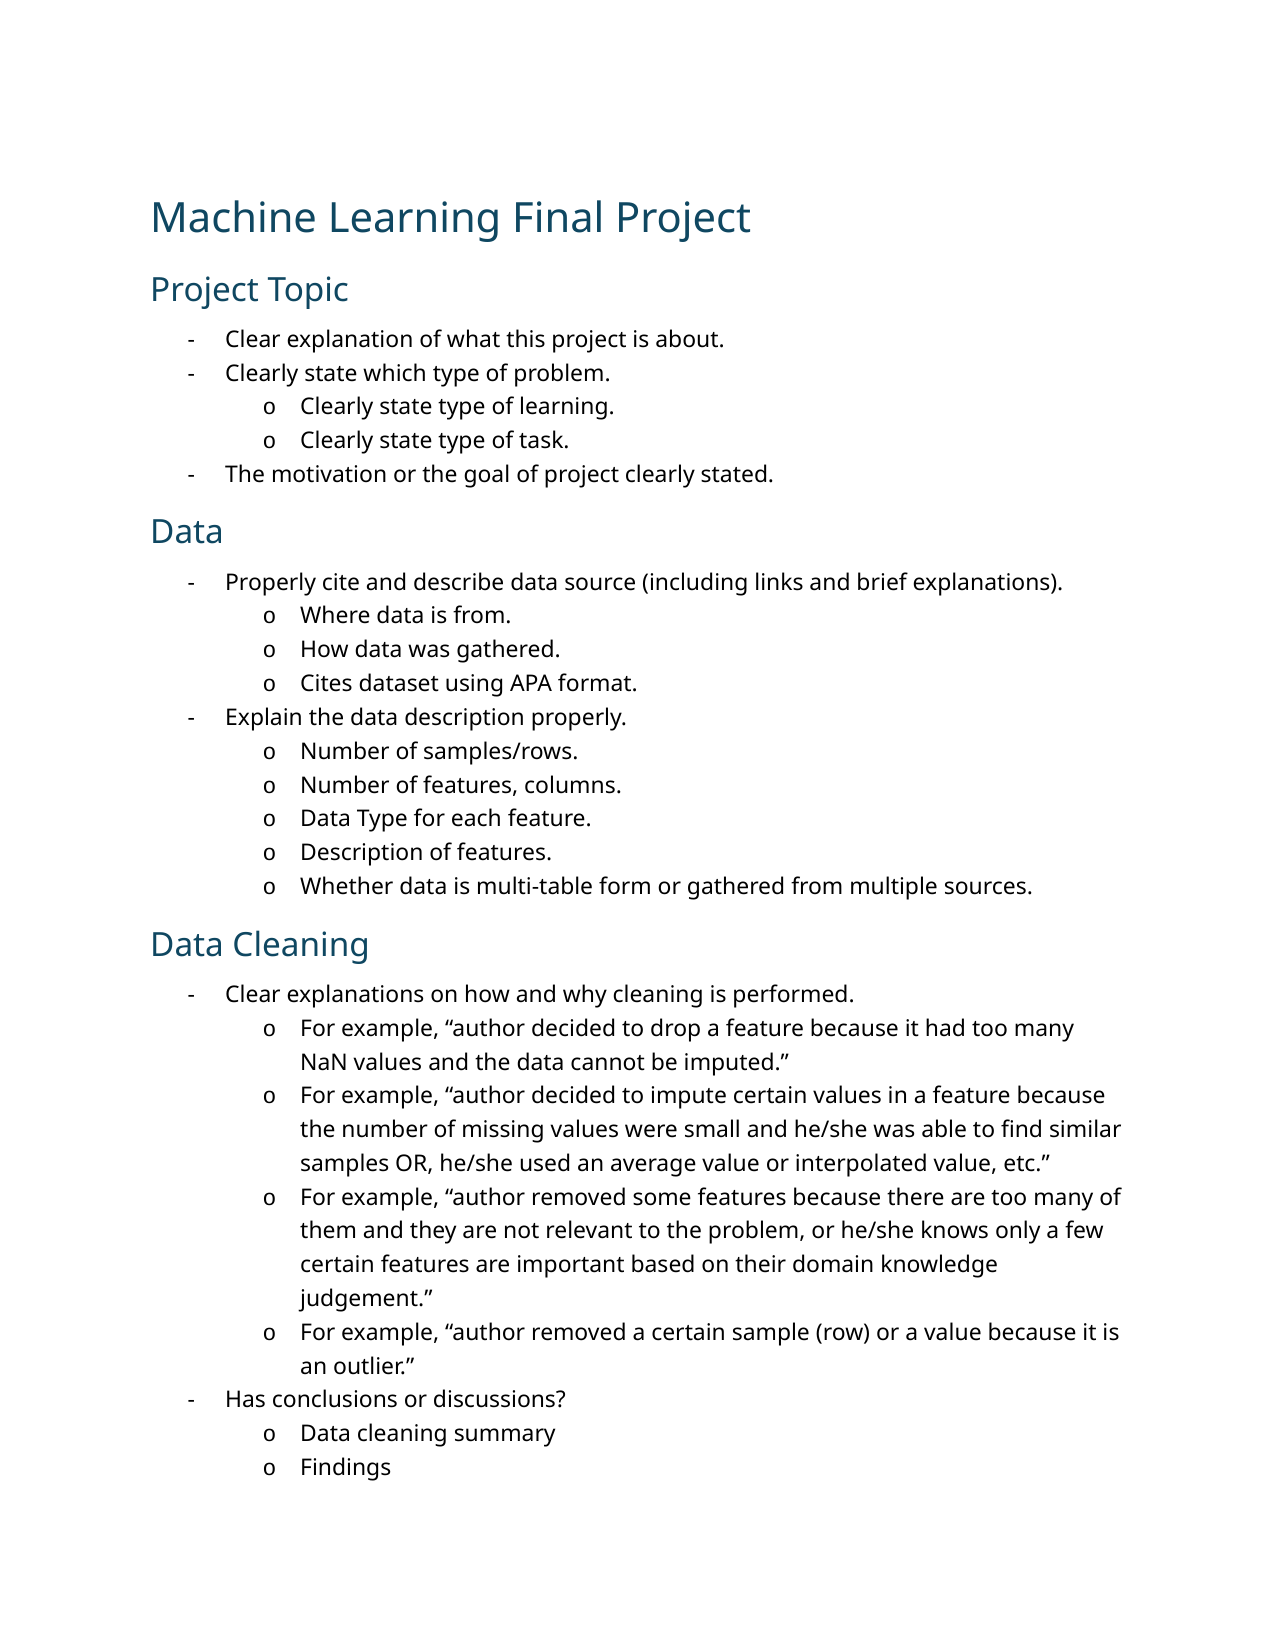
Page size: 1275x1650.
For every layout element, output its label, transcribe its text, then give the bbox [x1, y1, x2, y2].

list Clear explanations on how and why cleaning is performed. [187, 978, 1125, 1009]
list Clearly state which type of problem. [187, 356, 1125, 388]
list Findings [262, 1451, 1125, 1482]
list Explain the data description properly. [187, 701, 1125, 732]
list For example, “author decided to impute certain values in a feature because the number of missing values were small and he/she was able to find similar samples OR, he/she used an average value or interpolated value, etc.” [262, 1079, 1125, 1178]
list For example, “author decided to drop a feature because it had too many NaN values and the data cannot be imputed.” [262, 1012, 1125, 1077]
list Clear explanation of what this project is about. [187, 323, 1125, 354]
subtitle Data [150, 508, 1125, 554]
list Number of samples/rows. [262, 735, 1125, 766]
list Where data is from. [262, 599, 1125, 631]
list Cites dataset using APA format. [262, 667, 1125, 698]
list Clearly state type of task. [262, 424, 1125, 455]
list The motivation or the goal of project clearly stated. [187, 458, 1125, 489]
list Has conclusions or discussions? [187, 1383, 1125, 1414]
list For example, “author removed some features because there are too many of them and they are not relevant to the problem, or he/she knows only a few certain features are important based on their domain knowledge judgement.” [262, 1181, 1125, 1313]
list Whether data is multi-table form or gathered from multiple sources. [262, 870, 1125, 901]
list Description of features. [262, 836, 1125, 868]
list Data cleaning summary [262, 1417, 1125, 1448]
list How data was gathered. [262, 633, 1125, 664]
list Number of features, columns. [262, 768, 1125, 800]
subtitle Project Topic [150, 265, 1125, 311]
list For example, “author removed a certain sample (row) or a value because it is an outlier.” [262, 1316, 1125, 1381]
subtitle Data Cleaning [150, 921, 1125, 966]
subtitle Machine Learning Final Project [150, 187, 1125, 244]
list Clearly state type of learning. [262, 390, 1125, 422]
list Data Type for each feature. [262, 802, 1125, 834]
list Properly cite and describe data source (including links and brief explanations). [187, 566, 1125, 597]
